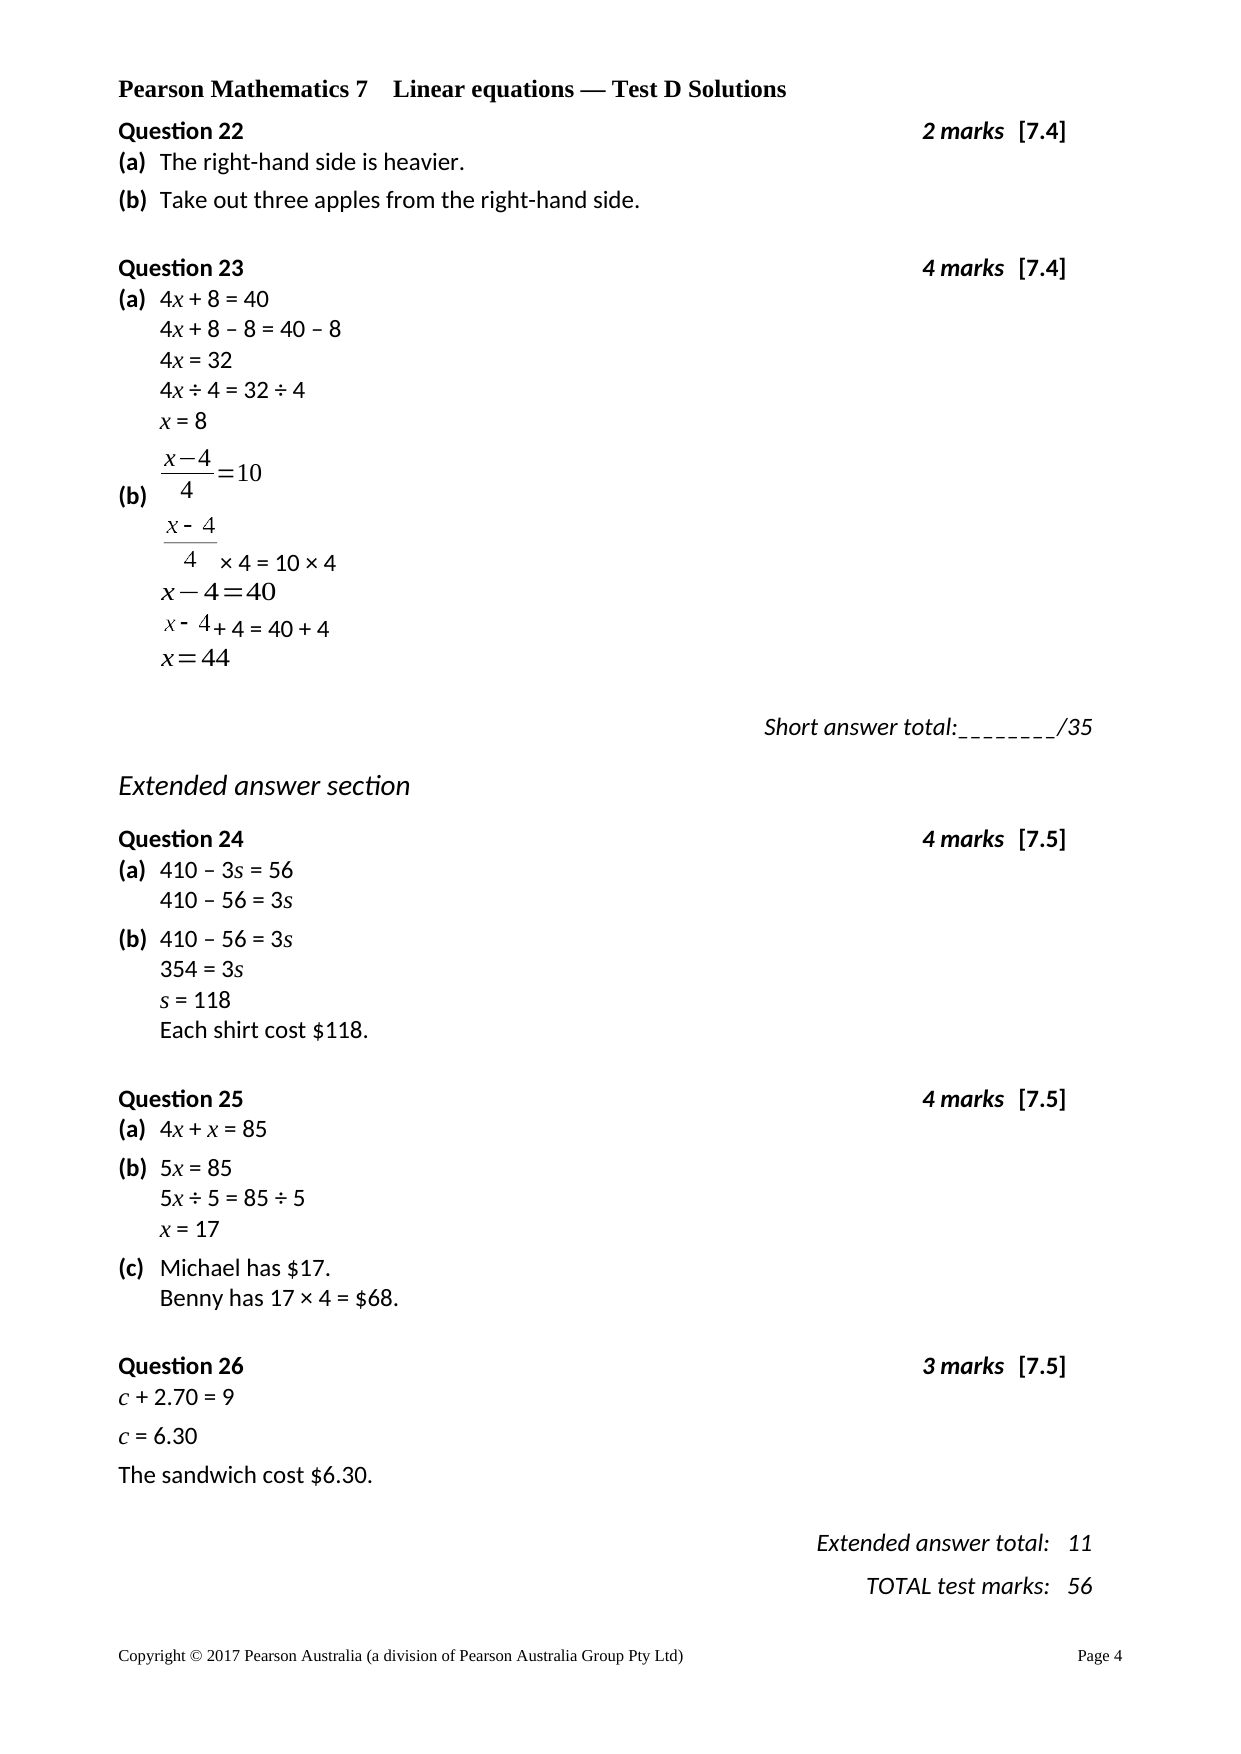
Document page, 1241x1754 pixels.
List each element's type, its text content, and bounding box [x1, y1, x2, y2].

text (a) 410 – 3s = 56 410 – 56 = 3s [118, 854, 1122, 915]
subtitle Question 23 4 marks [7.4] [118, 253, 1122, 283]
text c = 6.30 [118, 1420, 1122, 1450]
text The sandwich cost $6.30. [118, 1459, 1122, 1489]
text (b) × 4 = 10 × 4 + 4 = 40 + 4 [118, 444, 1122, 674]
subtitle Question 24 4 marks [7.5] [118, 823, 1122, 854]
text Extended answer total: 11 [118, 1527, 1092, 1557]
text (a) 4x + 8 = 40 4x + 8 – 8 = 40 – 8 4x = 32 4x ÷ 4 = 32 ÷ 4 x = 8 [118, 283, 1122, 436]
text (a) 4x + x = 85 [118, 1113, 1122, 1144]
subtitle Question 25 4 marks [7.5] [118, 1083, 1122, 1113]
text (c) Michael has $17. Benny has 17 × 4 = $68. [118, 1252, 1122, 1313]
text TOTAL test marks: 56 [118, 1570, 1092, 1600]
text Short answer total:________/35 [118, 711, 1092, 742]
text (b) 5x = 85 5x ÷ 5 = 85 ÷ 5 x = 17 [118, 1152, 1122, 1244]
text c + 2.70 = 9 [118, 1381, 1122, 1412]
subtitle Extended answer section [118, 767, 1122, 802]
text (b) Take out three apples from the right-hand side. [118, 184, 1122, 215]
text (b) 410 – 56 = 3s 354 = 3s s = 118 Each shirt cost $118. [118, 923, 1122, 1045]
subtitle Question 22 2 marks [7.4] [118, 115, 1122, 146]
text (a) The right-hand side is heavier. [118, 146, 1122, 176]
subtitle Question 26 3 marks [7.5] [118, 1351, 1122, 1381]
